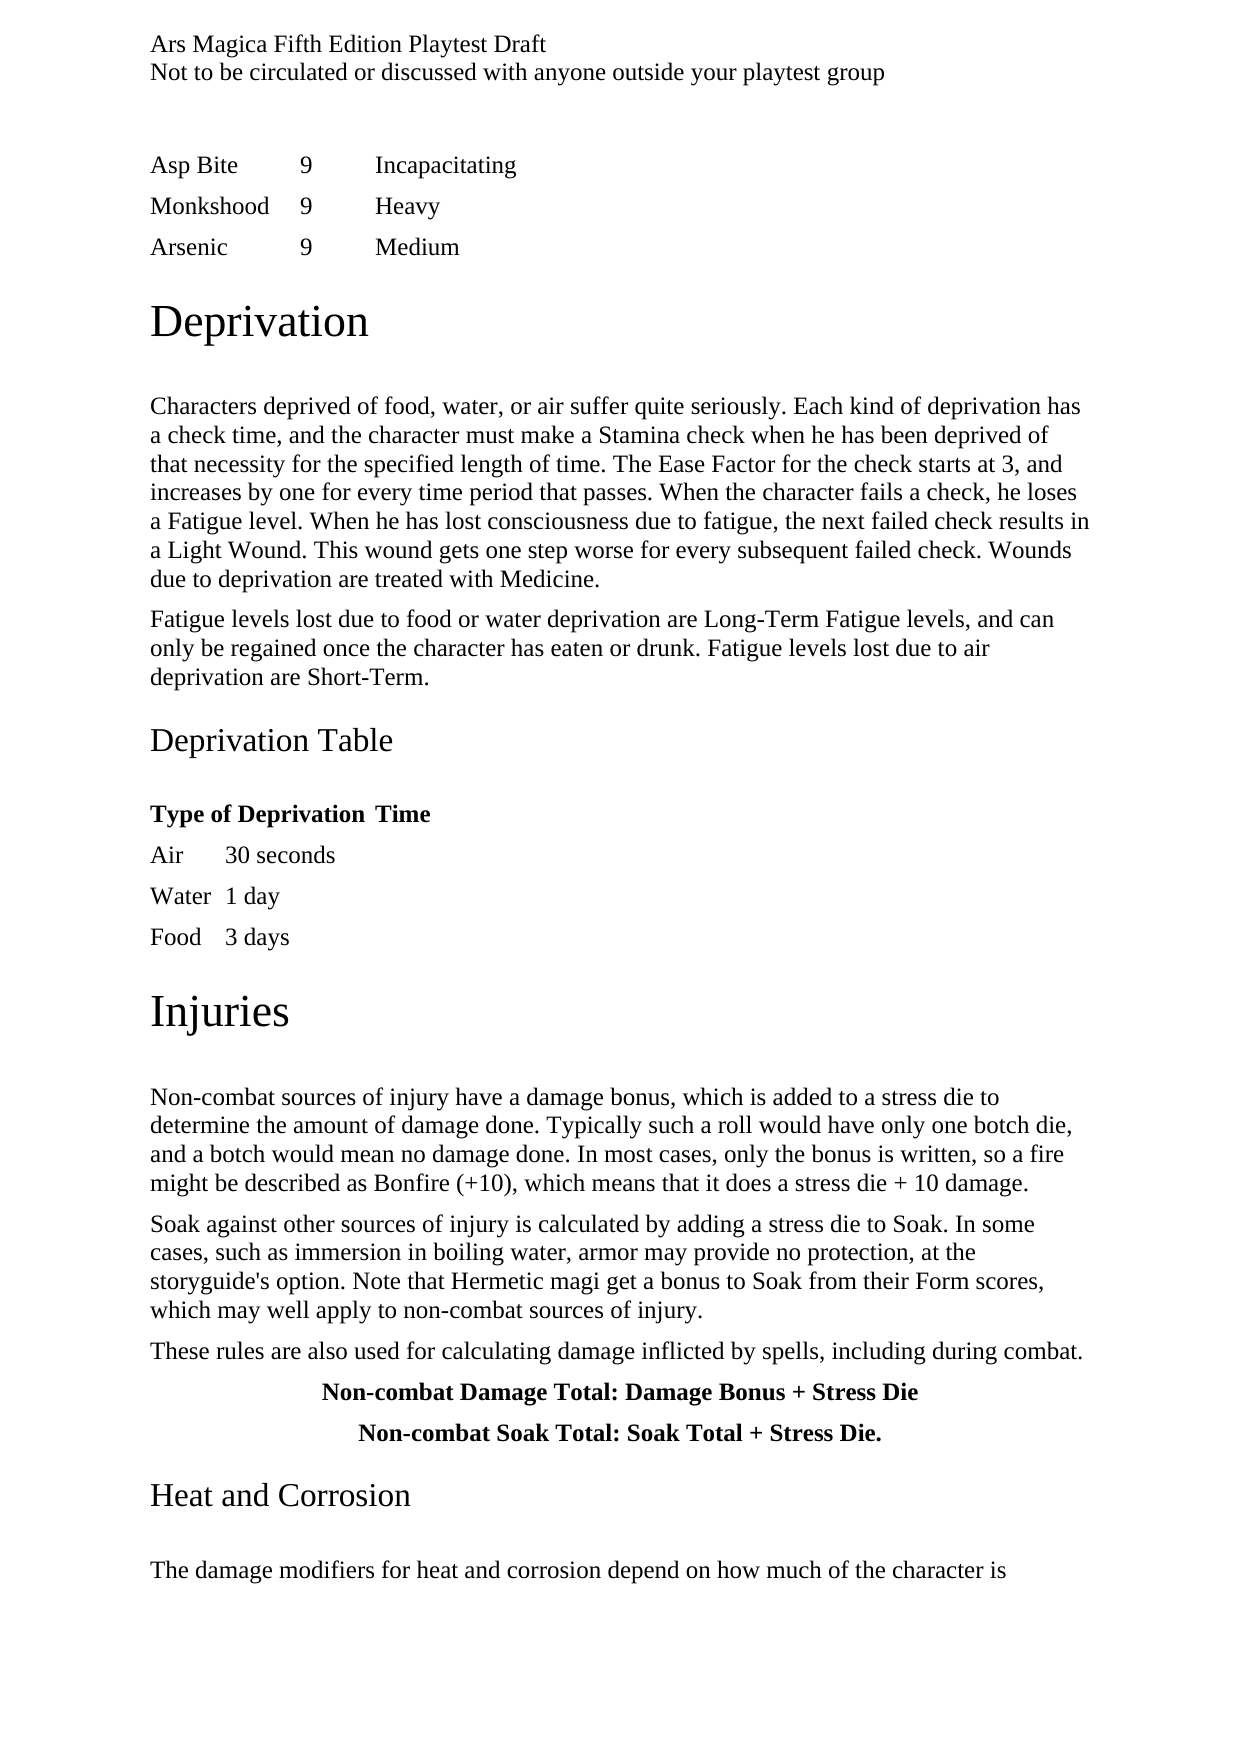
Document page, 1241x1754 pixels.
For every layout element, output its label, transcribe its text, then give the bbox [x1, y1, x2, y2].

text Fatigue levels lost due to food or water deprivation are Long-Term Fatigue levels, and can only be regained once the character has eaten or drunk. Fatigue levels lost due to air deprivation are Short-Term. [150, 604, 1090, 691]
text Non-combat sources of injury have a damage bonus, which is added to a stress die to determine the amount of damage done. Typically such a roll would have only one botch die, and a botch would mean no damage done. In most cases, only the bonus is written, so a fire might be described as Bonfire (+10), which means that it does a stress die + 10 damage. [150, 1082, 1090, 1197]
text Asp Bite 9 Incapacitating [150, 150, 1090, 179]
text Deprivation [150, 293, 1090, 346]
text Deprivation Table [150, 720, 1090, 758]
text Injuries [150, 984, 1090, 1037]
text Characters deprived of food, water, or air suffer quite seriously. Each kind of deprivation has a check time, and the character must make a Stamina check when he has been deprived of that necessity for the specified length of time. The Ease Factor for the check starts at 3, and increases by one for every time period that passes. When the character fails a check, he loses a Fatigue level. When he has lost consciousness due to fatigue, the next failed check results in a Light Wound. This wound gets one step worse for every subsequent failed check. Wounds due to deprivation are treated with Medicine. [150, 391, 1090, 592]
text Air 30 seconds [150, 840, 1090, 869]
text Non-combat Soak Total: Soak Total + Stress Die. [150, 1418, 1090, 1447]
text Water 1 day [150, 881, 1090, 910]
text Soak against other sources of injury is calculated by adding a stress die to Soak. In some cases, such as immersion in boiling water, armor may provide no protection, at the storyguide's option. Note that Hermetic magi get a bonus to Soak from their Form scores, which may well apply to non-combat sources of injury. [150, 1209, 1090, 1324]
text Type of Deprivation Time [150, 799, 1090, 828]
text Heat and Corrosion [150, 1476, 1090, 1514]
text Food 3 days [150, 922, 1090, 951]
text Monkshood 9 Heavy [150, 191, 1090, 220]
text These rules are also used for calculating damage inflicted by spells, including during combat. [150, 1336, 1090, 1365]
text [150, 1555, 1090, 1584]
text Arsenic 9 Medium [150, 232, 1090, 261]
text Non-combat Damage Total: Damage Bonus + Stress Die [150, 1377, 1090, 1406]
